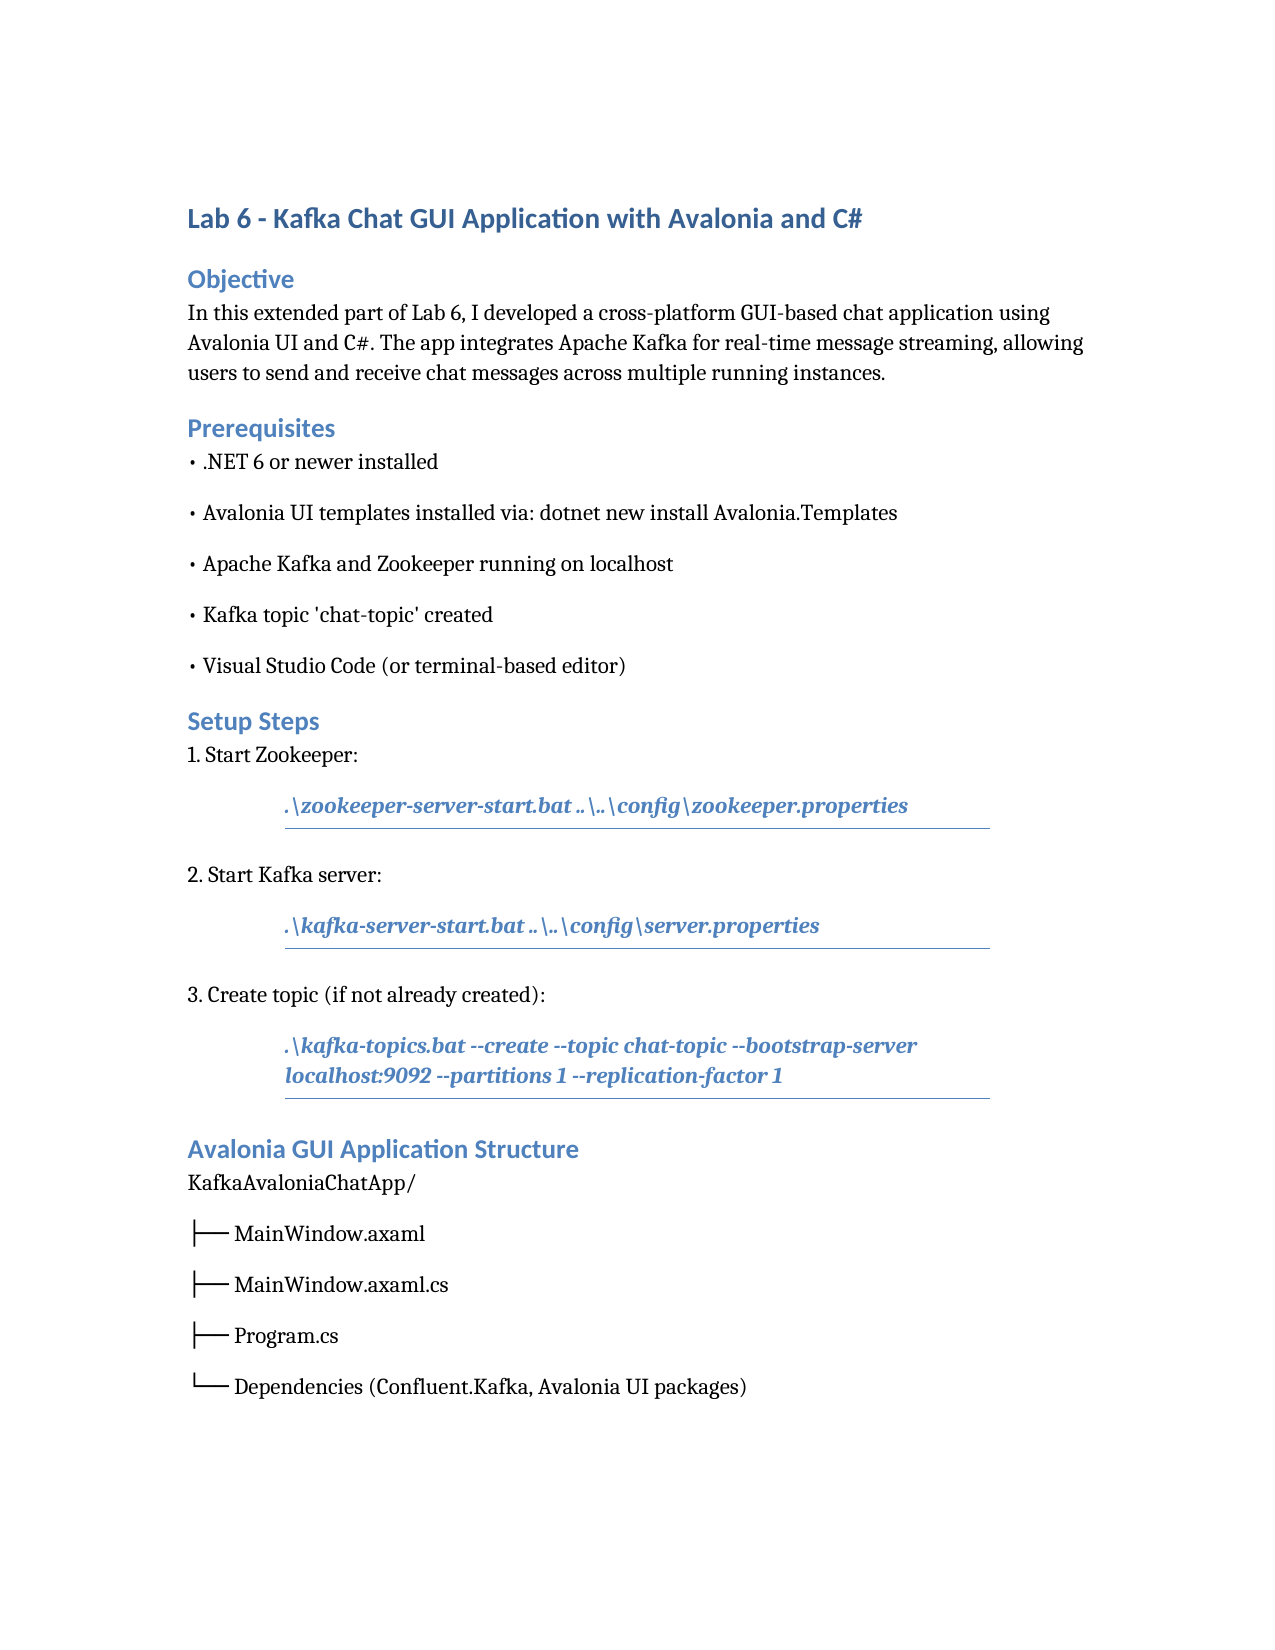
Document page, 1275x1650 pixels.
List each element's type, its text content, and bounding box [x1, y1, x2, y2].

text ├── Program.cs [195, 1323, 1087, 1349]
text • .NET 6 or newer installed [187, 449, 1087, 475]
text .\kafka-server-start.bat ..\..\config\server.properties [285, 913, 990, 948]
subtitle Avalonia GUI Application Structure [187, 1132, 1087, 1165]
text In this extended part of Lab 6, I developed a cross-platform GUI-based chat application using Avalonia UI and C#. The app integrates Apache Kafka for real-time message streaming, allowing users to send and receive chat messages across multiple running instances. [187, 300, 1087, 386]
text • Kafka topic 'chat-topic' created [187, 602, 1087, 628]
subtitle Lab 6 - Kafka Chat GUI Application with Avalonia and C# [187, 200, 1087, 236]
text .\zookeeper-server-start.bat ..\..\config\zookeeper.properties [285, 793, 990, 828]
text KafkaAvaloniaChatApp/ [187, 1170, 1087, 1196]
text └── Dependencies (Confluent.Kafka, Avalonia UI packages) [187, 1374, 1087, 1400]
text ├── MainWindow.axaml [195, 1221, 1087, 1247]
text 3. Create topic (if not already created): [187, 982, 1087, 1008]
text • Visual Studio Code (or terminal-based editor) [187, 653, 1087, 679]
subtitle Prerequisites [187, 411, 1087, 444]
subtitle Objective [187, 262, 1087, 295]
text • Apache Kafka and Zookeeper running on localhost [187, 551, 1087, 577]
text • Avalonia UI templates installed via: dotnet new install Avalonia.Templates [187, 500, 1087, 526]
subtitle Setup Steps [187, 704, 1087, 737]
text 2. Start Kafka server: [187, 862, 1087, 888]
text 1. Start Zookeeper: [187, 742, 1087, 768]
text .\kafka-topics.bat --create --topic chat-topic --bootstrap-server localhost:9092 --partitions 1 --replication-factor 1 [285, 1033, 990, 1098]
text ├── MainWindow.axaml.cs [195, 1272, 1087, 1298]
